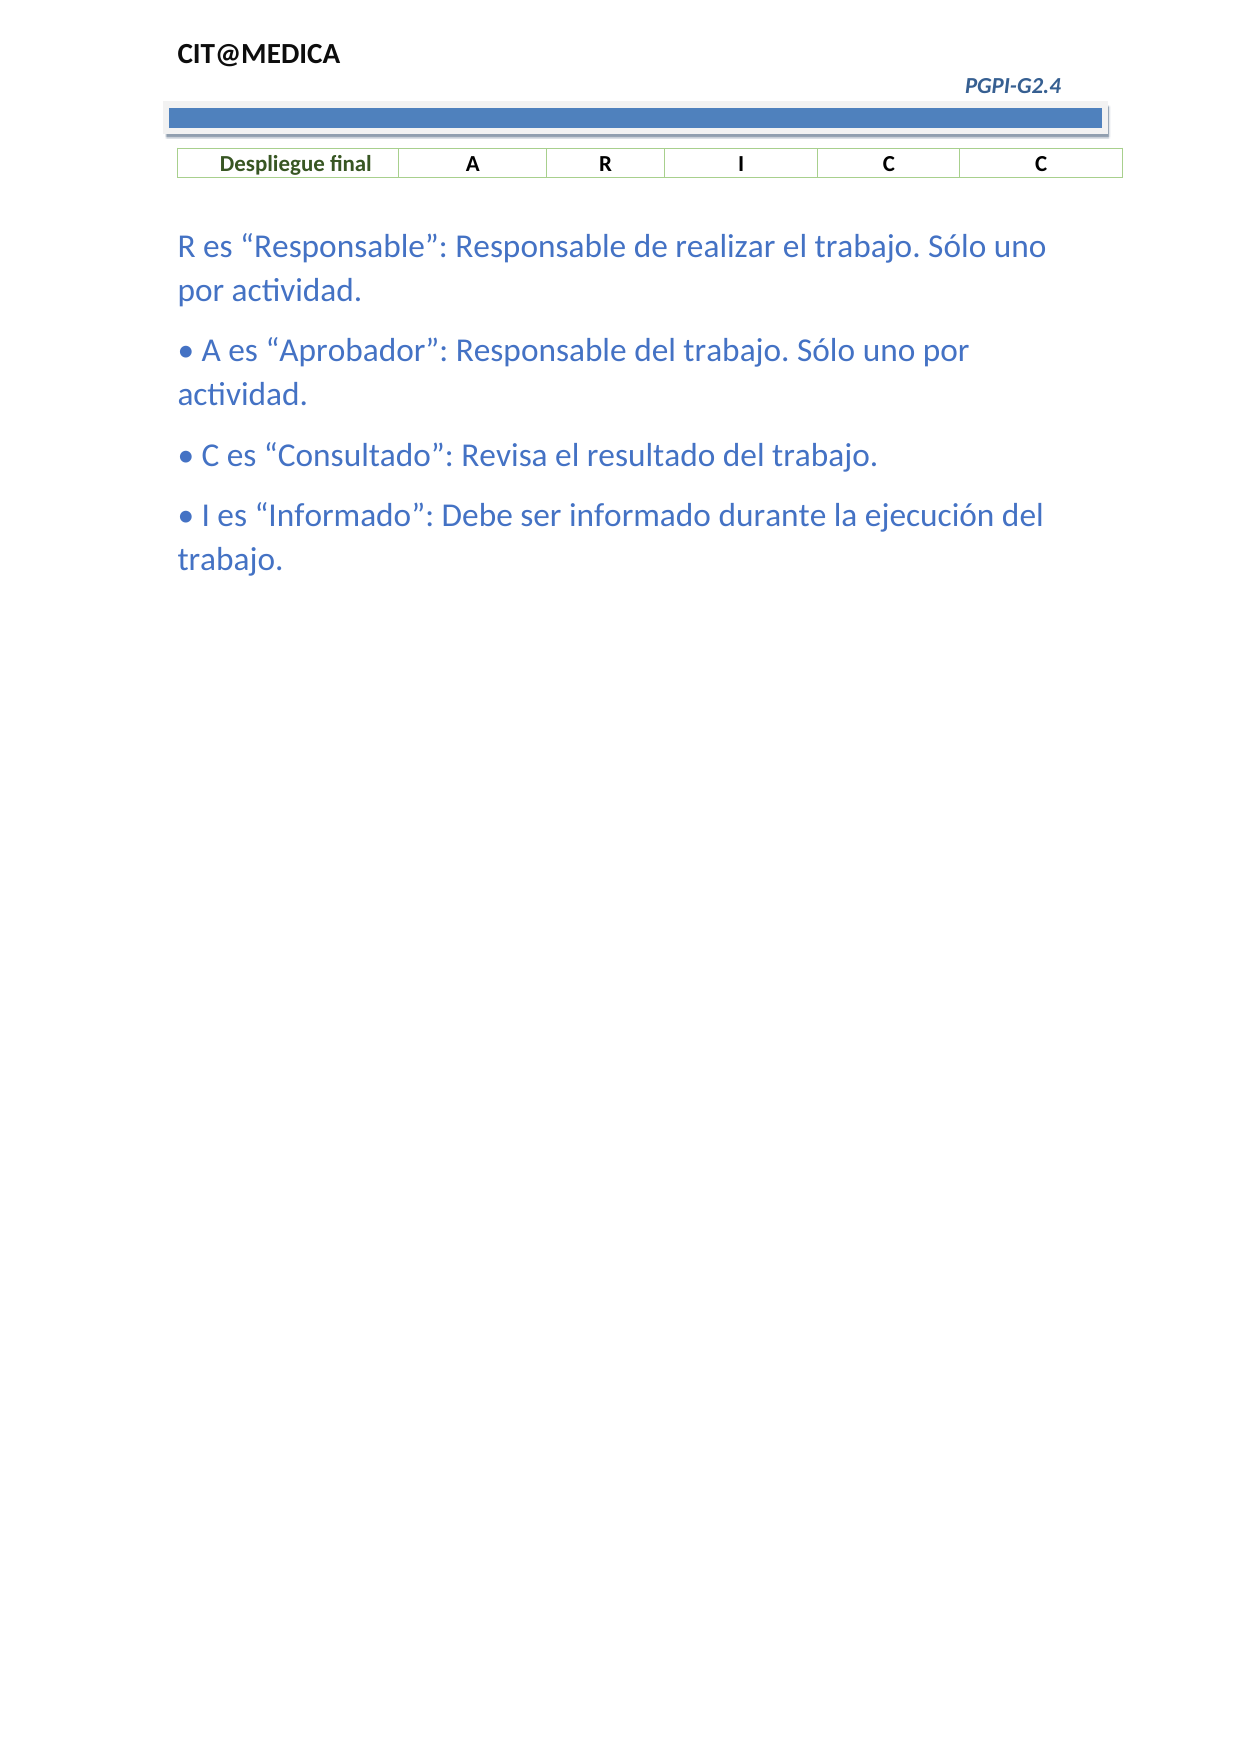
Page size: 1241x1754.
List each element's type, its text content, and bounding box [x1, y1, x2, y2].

text • C es “Consultado”: Revisa el resultado del trabajo. [177, 434, 1063, 474]
table_cell I [665, 149, 817, 177]
table_cell A [399, 149, 546, 177]
text • A es “Aprobador”: Responsable del trabajo. Sólo uno por actividad. [177, 329, 1063, 414]
text R es “Responsable”: Responsable de realizar el trabajo. Sólo uno por actividad. [177, 224, 1063, 309]
table_cell C [818, 149, 959, 177]
table_cell C [960, 149, 1122, 177]
text • I es “Informado”: Debe ser informado durante la ejecución del trabajo. [177, 494, 1063, 579]
table_cell Despliegue final [178, 149, 398, 177]
table_cell R [547, 149, 664, 177]
